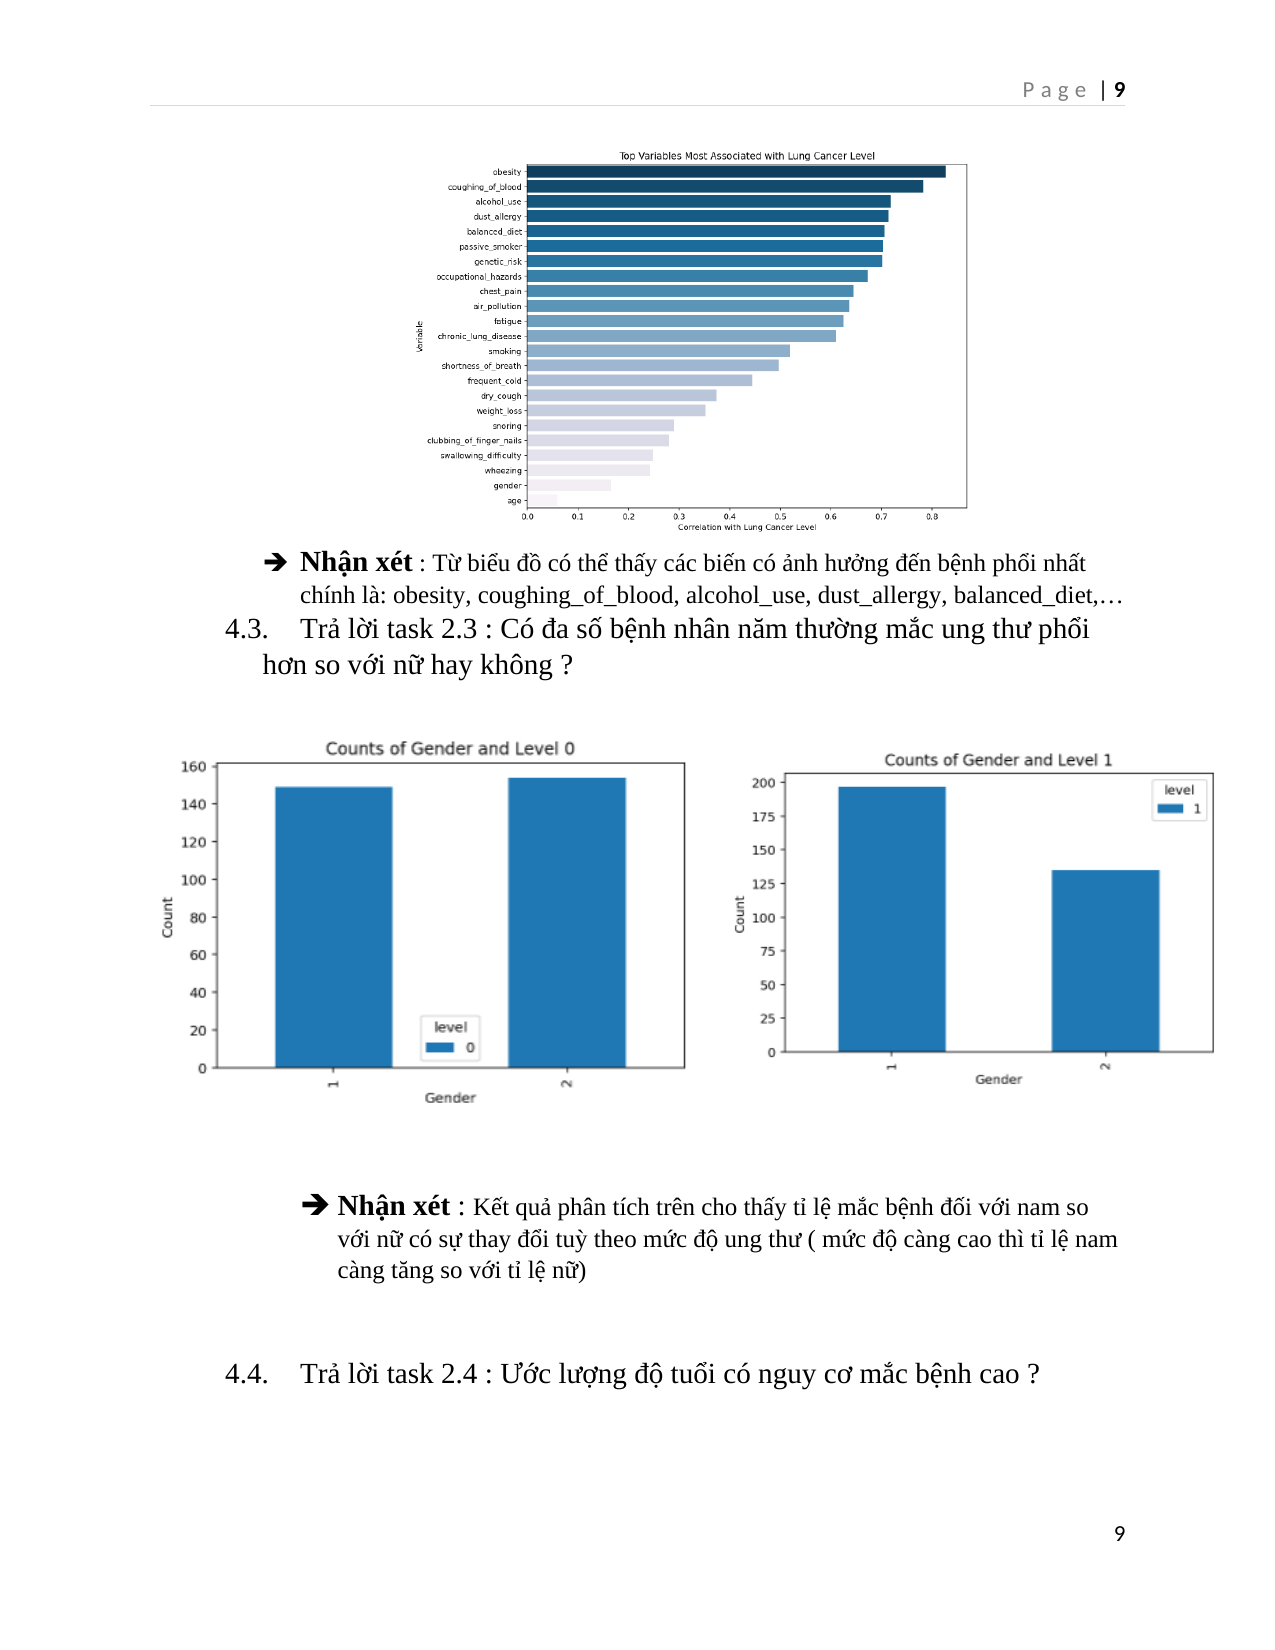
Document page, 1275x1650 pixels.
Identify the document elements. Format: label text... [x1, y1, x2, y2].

list Trả lời task 2.4 : Ước lượng độ tuổi có nguy cơ mắc bệnh cao ? [225, 1356, 1125, 1389]
list Nhận xét : Từ biểu đồ có thể thấy các biến có ảnh hưởng đến bệnh phổi nhất chính là: obesity, coughing_of_blood, alcohol_use, dust_allergy, balanced_diet,… [262, 544, 1125, 609]
picture [716, 737, 1246, 1102]
list Nhận xét : Kết quả phân tích trên cho thấy tỉ lệ mắc bệnh đối với nam so với nữ có sự thay đổi tuỳ theo mức độ ung thư ( mức độ càng cao thì tỉ lệ nam càng tăng so với tỉ lệ nữ) [300, 1188, 1125, 1284]
picture [408, 150, 979, 543]
picture [150, 736, 705, 1117]
list Trả lời task 2.3 : Có đa số bệnh nhân năm thường mắc ung thư phổi hơn so với nữ hay không ? [225, 611, 1125, 681]
